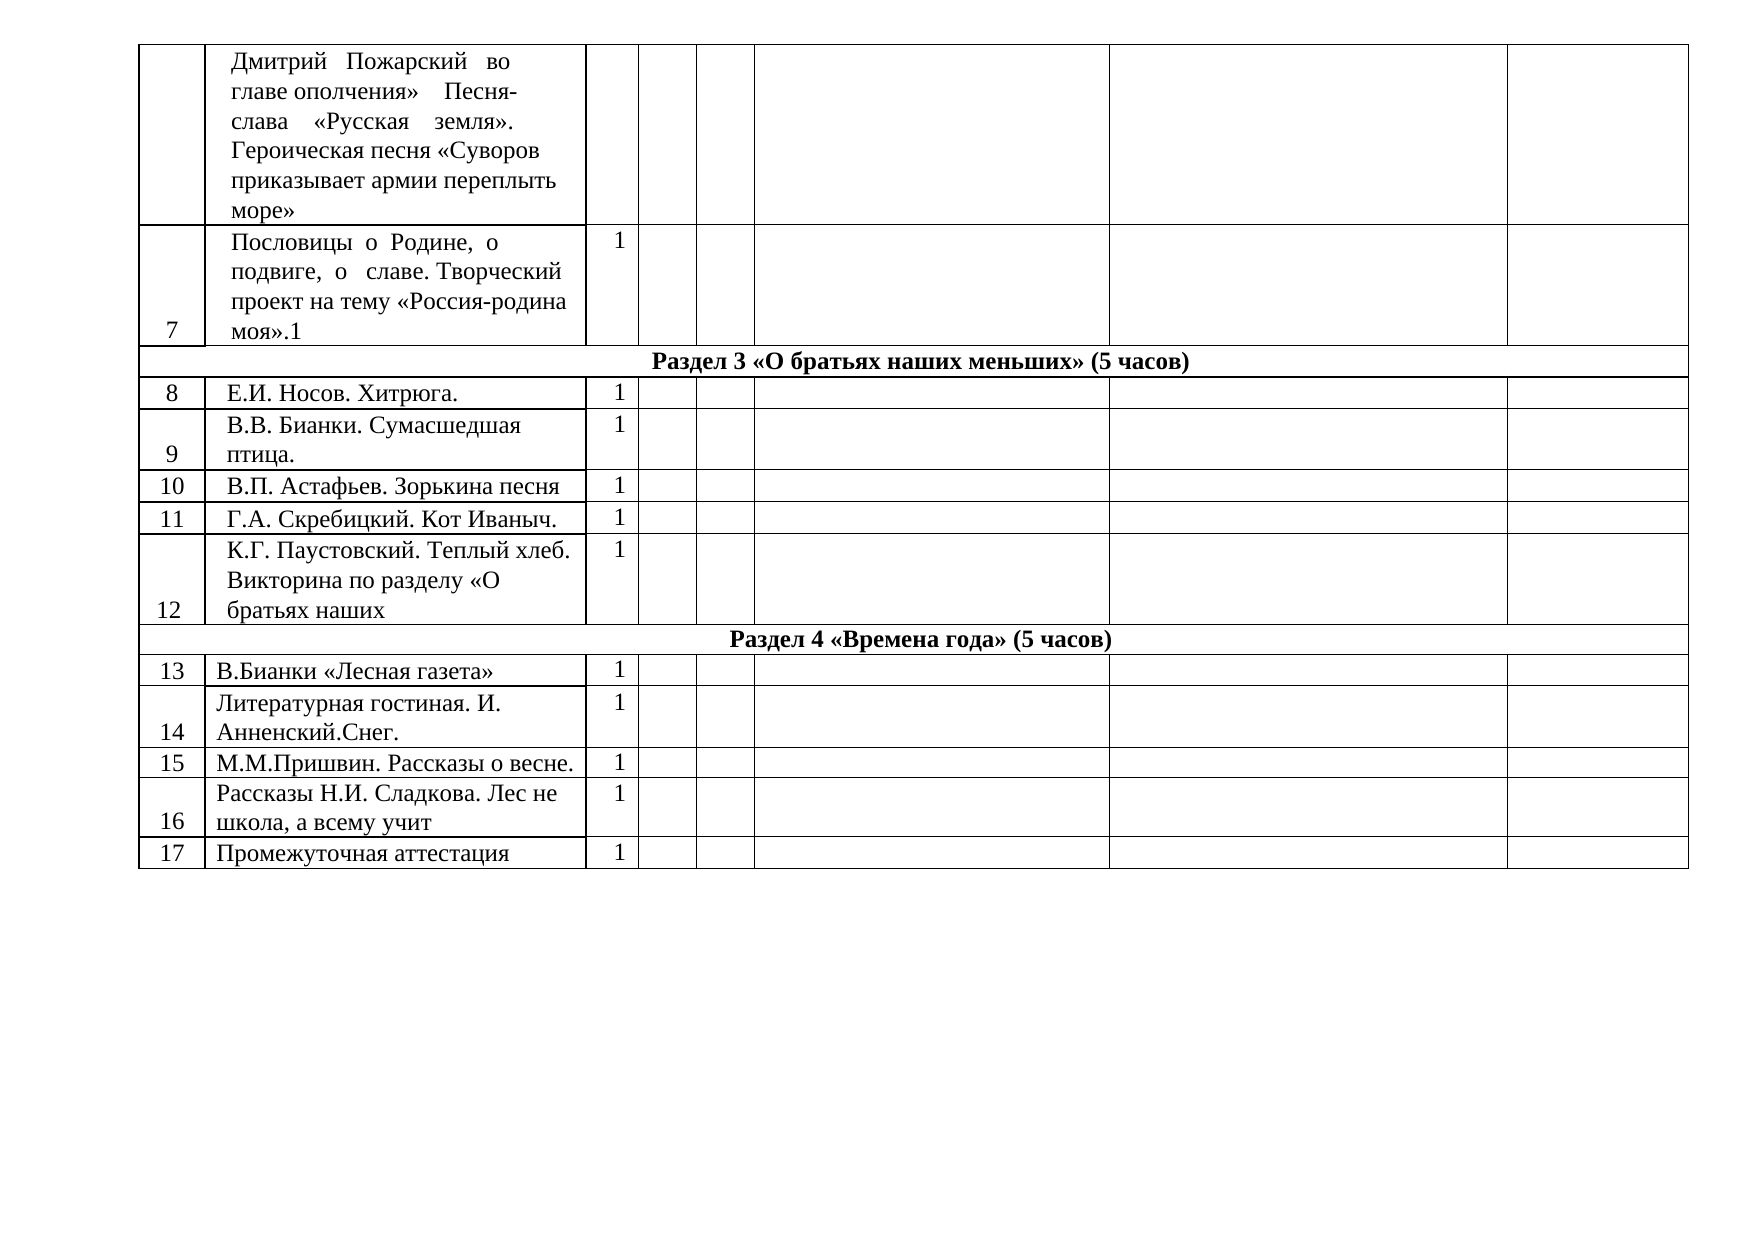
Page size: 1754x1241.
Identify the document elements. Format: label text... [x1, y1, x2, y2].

table_cell 9 [140, 410, 204, 469]
table_cell 15 [140, 748, 204, 777]
table_cell [697, 837, 754, 868]
table_cell [755, 409, 1109, 469]
table_cell [639, 686, 696, 747]
table_cell [639, 470, 696, 501]
table_cell [1508, 534, 1688, 624]
table_cell [1110, 225, 1507, 345]
table_cell [639, 225, 696, 345]
table_cell [697, 748, 754, 777]
table_cell 10 [140, 471, 204, 501]
table_cell [755, 502, 1109, 533]
table_cell [1508, 686, 1688, 747]
table_cell 16 [140, 778, 204, 836]
table_cell [1110, 837, 1507, 868]
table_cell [206, 45, 585, 224]
table_cell 1 [587, 502, 638, 533]
table_cell [1508, 837, 1688, 868]
table_cell 1 [587, 45, 638, 224]
table_cell [697, 778, 754, 836]
table_cell [697, 378, 754, 407]
table_cell 1 [587, 778, 638, 836]
table_cell [639, 748, 696, 777]
table_cell Литературная гостиная. И. Анненский.Снег. [206, 687, 585, 747]
table_cell [1508, 748, 1688, 777]
table_cell К.Г. Паустовский. Теплый хлеб. Викторина по разделу «О братьях наших [206, 535, 585, 624]
table_cell [697, 470, 754, 501]
table_cell [697, 409, 754, 469]
table_cell [639, 409, 696, 469]
table_cell 1 [587, 686, 638, 747]
table_cell 1 [587, 534, 638, 624]
table_cell [1110, 534, 1507, 624]
table_cell [697, 686, 754, 747]
table_cell 14 [140, 686, 204, 747]
table_cell 1 [587, 837, 638, 868]
table_cell 1 [587, 225, 638, 345]
table_cell [1508, 409, 1688, 469]
table_cell Е.И. Носов. Хитрюга. [206, 378, 585, 407]
table_cell [755, 748, 1109, 777]
table_cell [639, 778, 696, 836]
table_cell [755, 378, 1109, 407]
table_cell [1110, 655, 1507, 685]
table_cell [639, 837, 696, 868]
table_cell [1508, 502, 1688, 533]
table_cell [755, 470, 1109, 501]
table_cell [1110, 470, 1507, 501]
table_cell Рассказы Н.И. Сладкова. Лес не школа, а всему учит [206, 778, 585, 836]
table_cell [755, 534, 1109, 624]
table_cell Раздел 3 «О братьях наших меньших» (5 часов) [140, 346, 1688, 376]
table_cell [697, 655, 754, 685]
table_cell [1110, 748, 1507, 777]
table_cell [639, 378, 696, 407]
table_cell [755, 655, 1109, 685]
table_cell [755, 778, 1109, 836]
table_cell 1 [587, 655, 638, 685]
table_cell 17 [140, 838, 204, 868]
table_cell [639, 45, 696, 224]
table_cell [1508, 225, 1688, 345]
table_cell Раздел 4 «Времена года» (5 часов) [140, 625, 1688, 654]
table_cell [755, 837, 1109, 868]
table_cell 1 [587, 470, 638, 501]
table_cell [639, 534, 696, 624]
table_cell В.Бианки «Лесная газета» [206, 655, 585, 685]
table_cell [1110, 686, 1507, 747]
table_cell 11 [140, 503, 204, 533]
table_cell [639, 655, 696, 685]
table_cell 7 [140, 226, 204, 345]
table_cell [697, 45, 754, 224]
table_cell 1 [587, 409, 638, 469]
table_cell [697, 534, 754, 624]
table_cell [755, 45, 1109, 224]
table_cell [1508, 778, 1688, 836]
table_cell [639, 502, 696, 533]
table_cell [1110, 778, 1507, 836]
table_cell Пословицы о Родине, о подвиге, о славе. Творческий проект на тему «Россия-родина моя».1 [206, 226, 585, 345]
table_cell 6 [140, 45, 204, 224]
table_cell 12 [140, 535, 204, 624]
table_cell [755, 686, 1109, 747]
table_cell [755, 225, 1109, 345]
table_cell [1508, 45, 1688, 224]
table_cell [1508, 470, 1688, 501]
table_cell Г.А. Скребицкий. Кот Иваныч. [206, 503, 585, 533]
table_cell Промежуточная аттестация [206, 838, 585, 868]
table_cell [1110, 502, 1507, 533]
table_cell 8 [140, 378, 204, 407]
table_cell [1110, 409, 1507, 469]
table_cell [1110, 45, 1507, 224]
table_cell [1508, 655, 1688, 685]
table_cell [1110, 378, 1507, 407]
table_cell [697, 502, 754, 533]
table_cell 1 [587, 378, 638, 407]
table_cell [1508, 378, 1688, 407]
table_cell 1 [587, 748, 638, 777]
table_cell В.В. Бианки. Сумасшедшая птица. [206, 410, 585, 469]
table_cell [697, 225, 754, 345]
table_cell 13 [140, 655, 204, 685]
table_cell В.П. Астафьев. Зорькина песня [206, 471, 585, 501]
table_cell М.М.Пришвин. Рассказы о весне. [206, 748, 585, 777]
